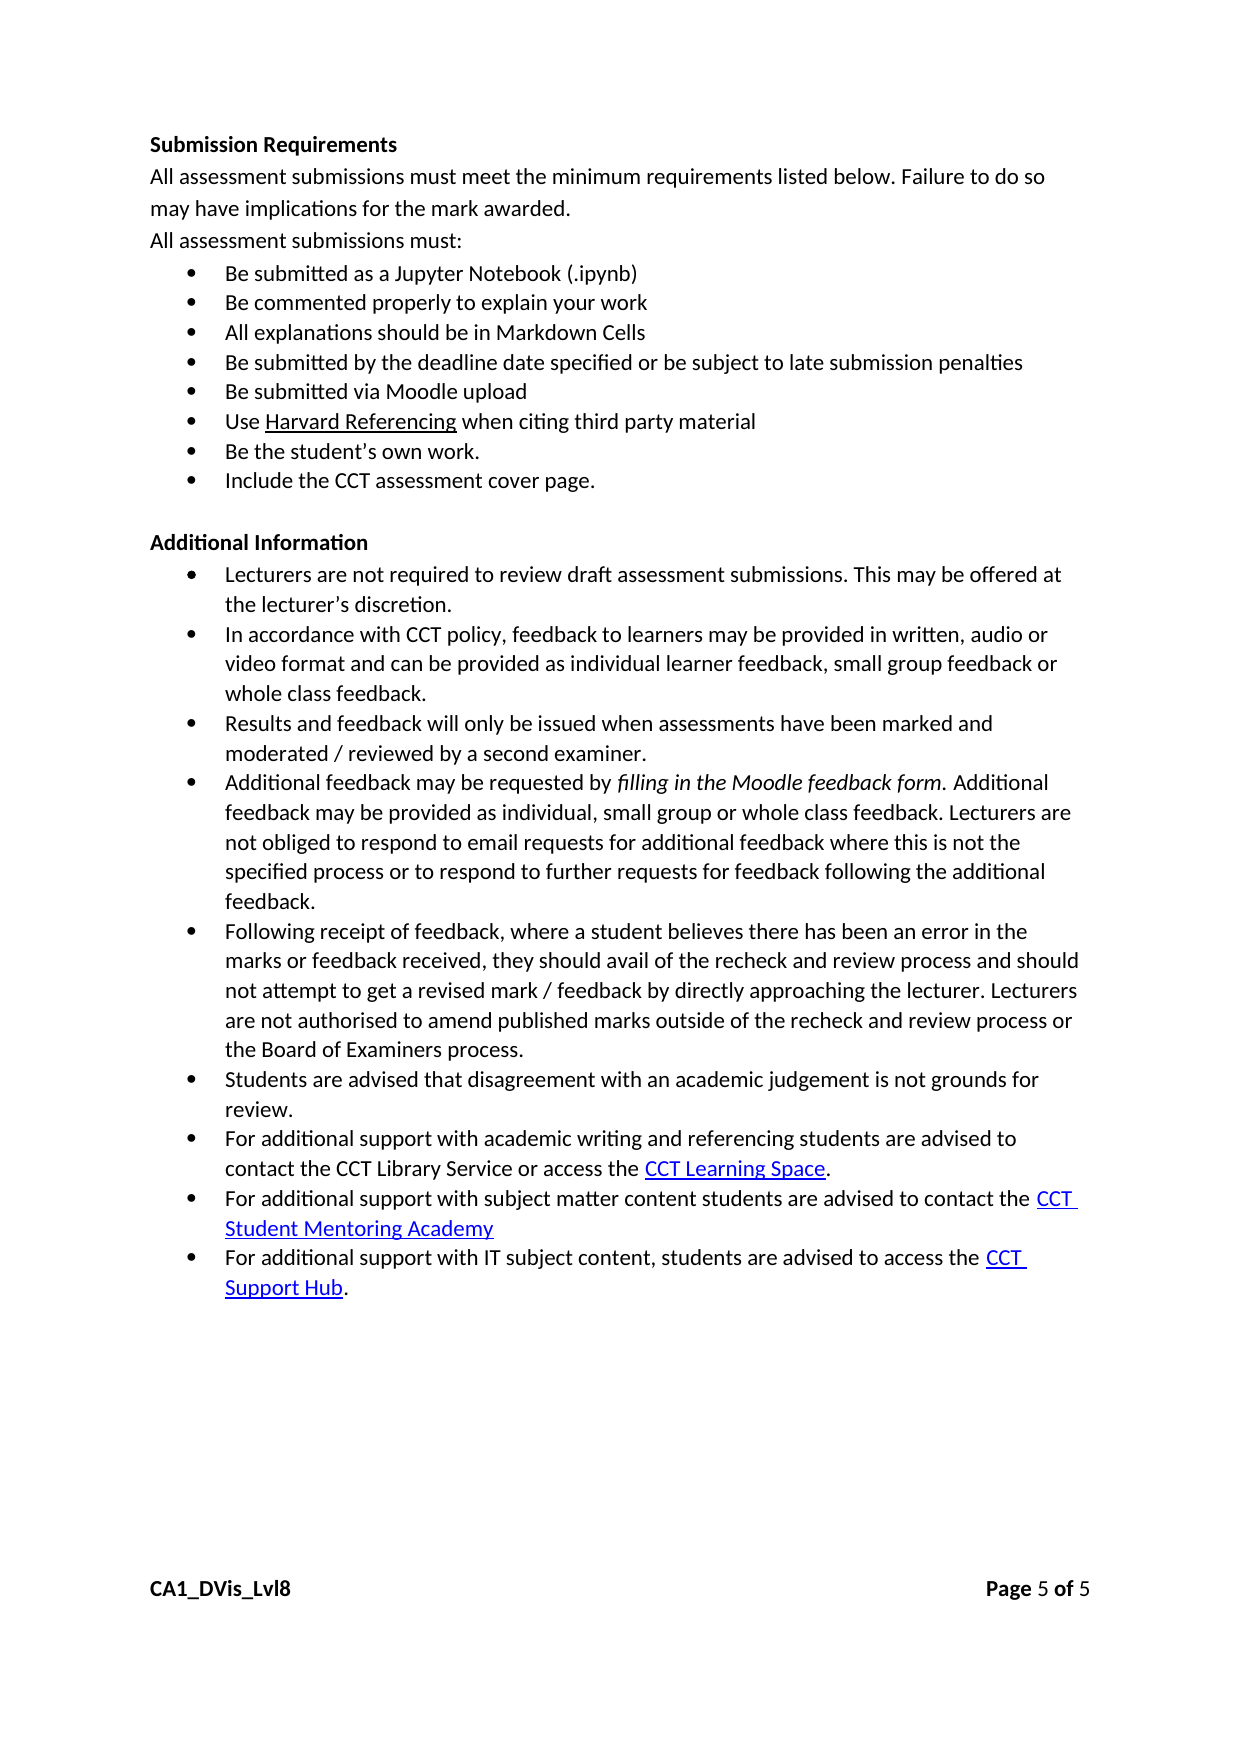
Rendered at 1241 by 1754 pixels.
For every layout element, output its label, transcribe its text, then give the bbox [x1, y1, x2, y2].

list Additional feedback may be requested by filling in the Moodle feedback form. Additional feedback may be provided as individual, small group or whole class feedback. Lecturers are not obliged to respond to email requests for additional feedback where this is not the specified process or to respond to further requests for feedback following the additional feedback. [187, 768, 1090, 915]
list For additional support with academic writing and referencing students are advised to contact the CCT Library Service or access the CCT Learning Space. [187, 1124, 1090, 1182]
list Results and feedback will only be issued when assessments have been marked and moderated / reviewed by a second examiner. [187, 709, 1090, 767]
list All explanations should be in Markdown Cells [187, 318, 1090, 346]
list Be submitted as a Jupyter Notebook (.ipynb) [187, 259, 1090, 287]
text Additional Information [150, 528, 1090, 556]
list Be commented properly to explain your work [187, 288, 1090, 316]
list Lecturers are not required to review draft assessment submissions. This may be offered at the lecturer’s discretion. [187, 561, 1090, 618]
list For additional support with subject matter content students are advised to contact the CCT Student Mentoring Academy [187, 1184, 1090, 1242]
list Be submitted via Moodle upload [187, 377, 1090, 405]
text Submission Requirements [150, 130, 1090, 158]
list Students are advised that disagreement with an academic judgement is not grounds for review. [187, 1065, 1090, 1123]
list For additional support with IT subject content, students are advised to access the CCT Support Hub. [187, 1243, 1090, 1301]
text All assessment submissions must meet the minimum requirements listed below. Failure to do so may have implications for the mark awarded. [150, 162, 1090, 222]
list Following receipt of feedback, where a student believes there has been an error in the marks or feedback received, they should avail of the recheck and review process and should not attempt to get a revised mark / feedback by directly approaching the lecturer. Lecturers are not authorised to amend published marks outside of the recheck and review process or the Board of Examiners process. [187, 917, 1090, 1063]
list Be submitted by the deadline date specified or be subject to late submission penalties [187, 348, 1090, 376]
list In accordance with CCT policy, feedback to learners may be provided in written, audio or video format and can be provided as individual learner feedback, small group feedback or whole class feedback. [187, 620, 1090, 707]
text All assessment submissions must: [150, 226, 1090, 254]
list Include the CCT assessment cover page. [187, 466, 1090, 494]
list Be the student’s own work. [187, 437, 1090, 465]
list Use Harvard Referencing when citing third party material [187, 407, 1090, 435]
